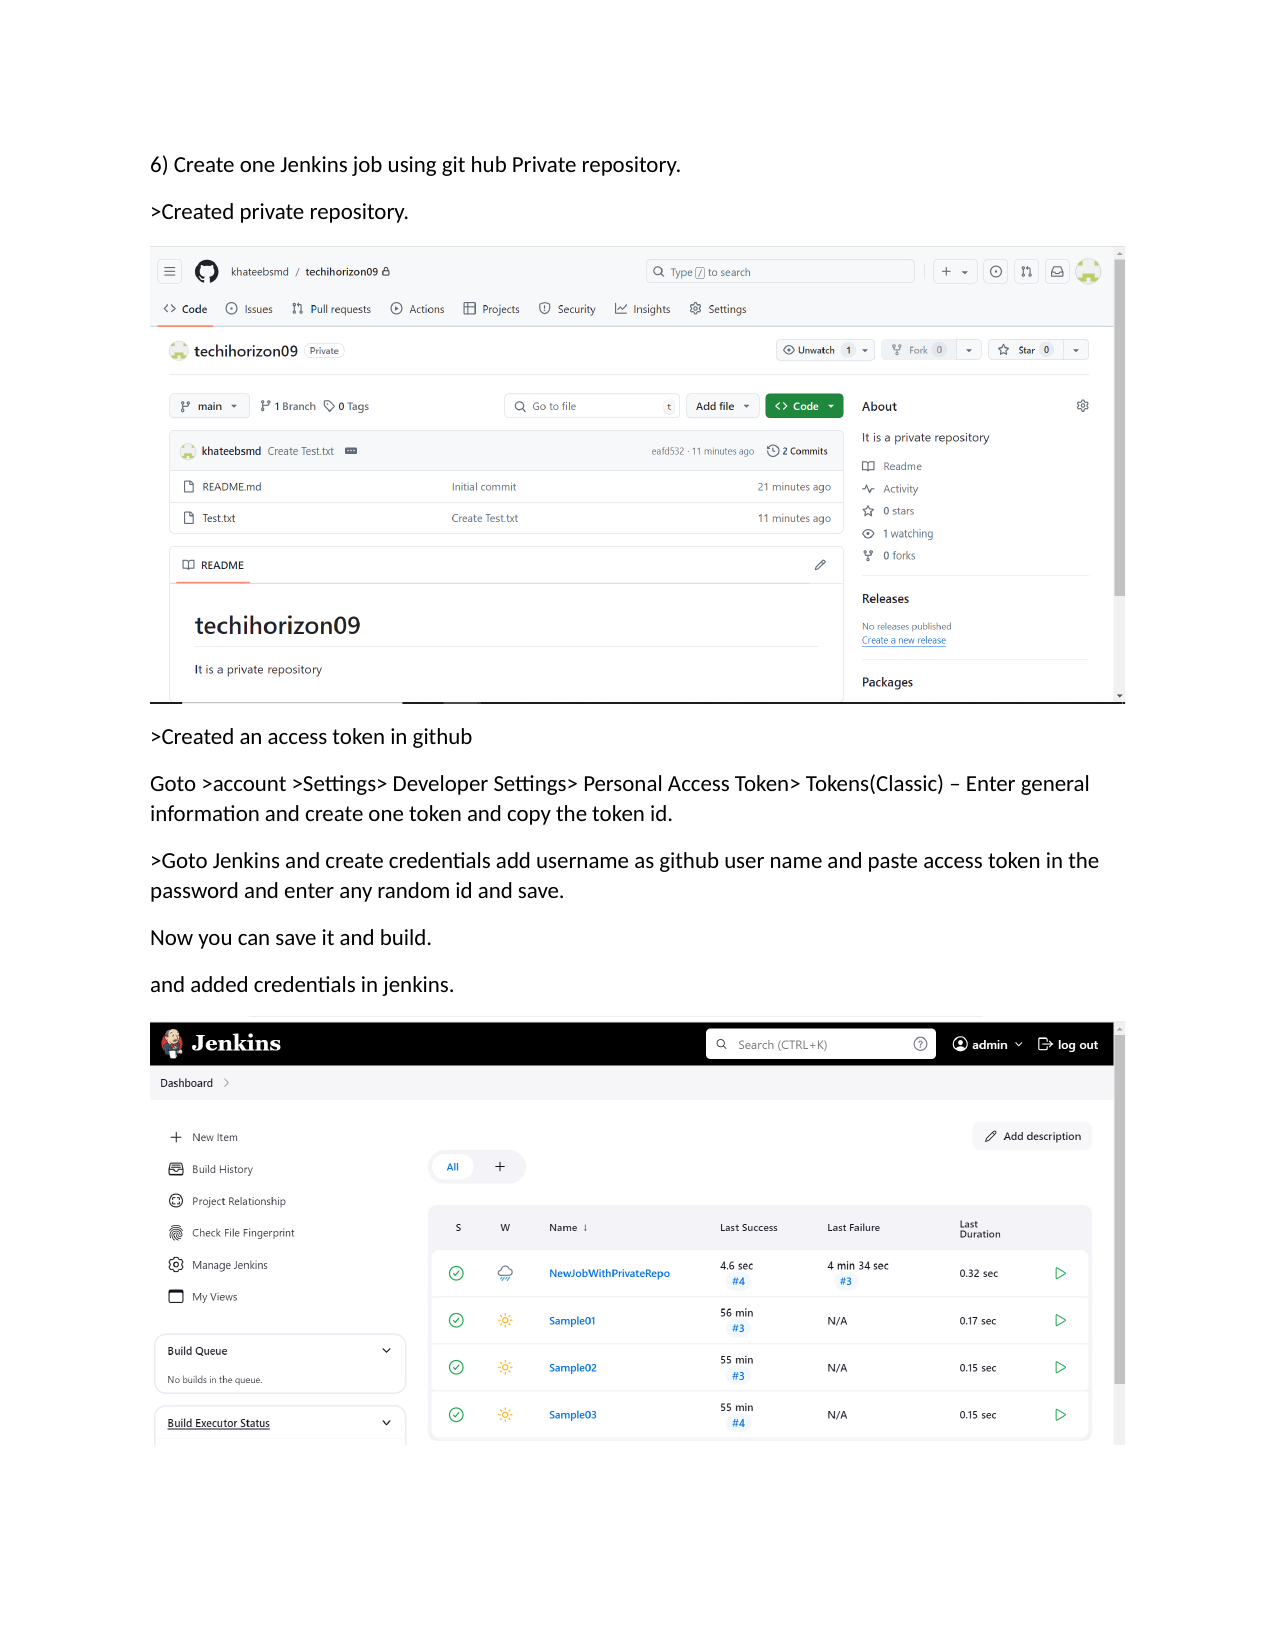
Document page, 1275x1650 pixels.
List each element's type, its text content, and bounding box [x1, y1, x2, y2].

text 6) Create one Jenkins job using git hub Private repository. [150, 150, 1125, 178]
text >Created an access token in github [150, 722, 1125, 750]
picture [150, 1016, 1125, 1445]
text >Created private repository. [150, 197, 1125, 225]
text and added credentials in jenkins. [150, 970, 1125, 998]
text Now you can save it and build. [150, 923, 1125, 951]
text >Goto Jenkins and create credentials add username as github user name and paste access token in the password and enter any random id and save. [150, 846, 1125, 904]
picture [150, 243, 1125, 704]
text Goto >account >Settings> Developer Settings> Personal Access Token> Tokens(Classic) – Enter general information and create one token and copy the token id. [150, 769, 1125, 827]
